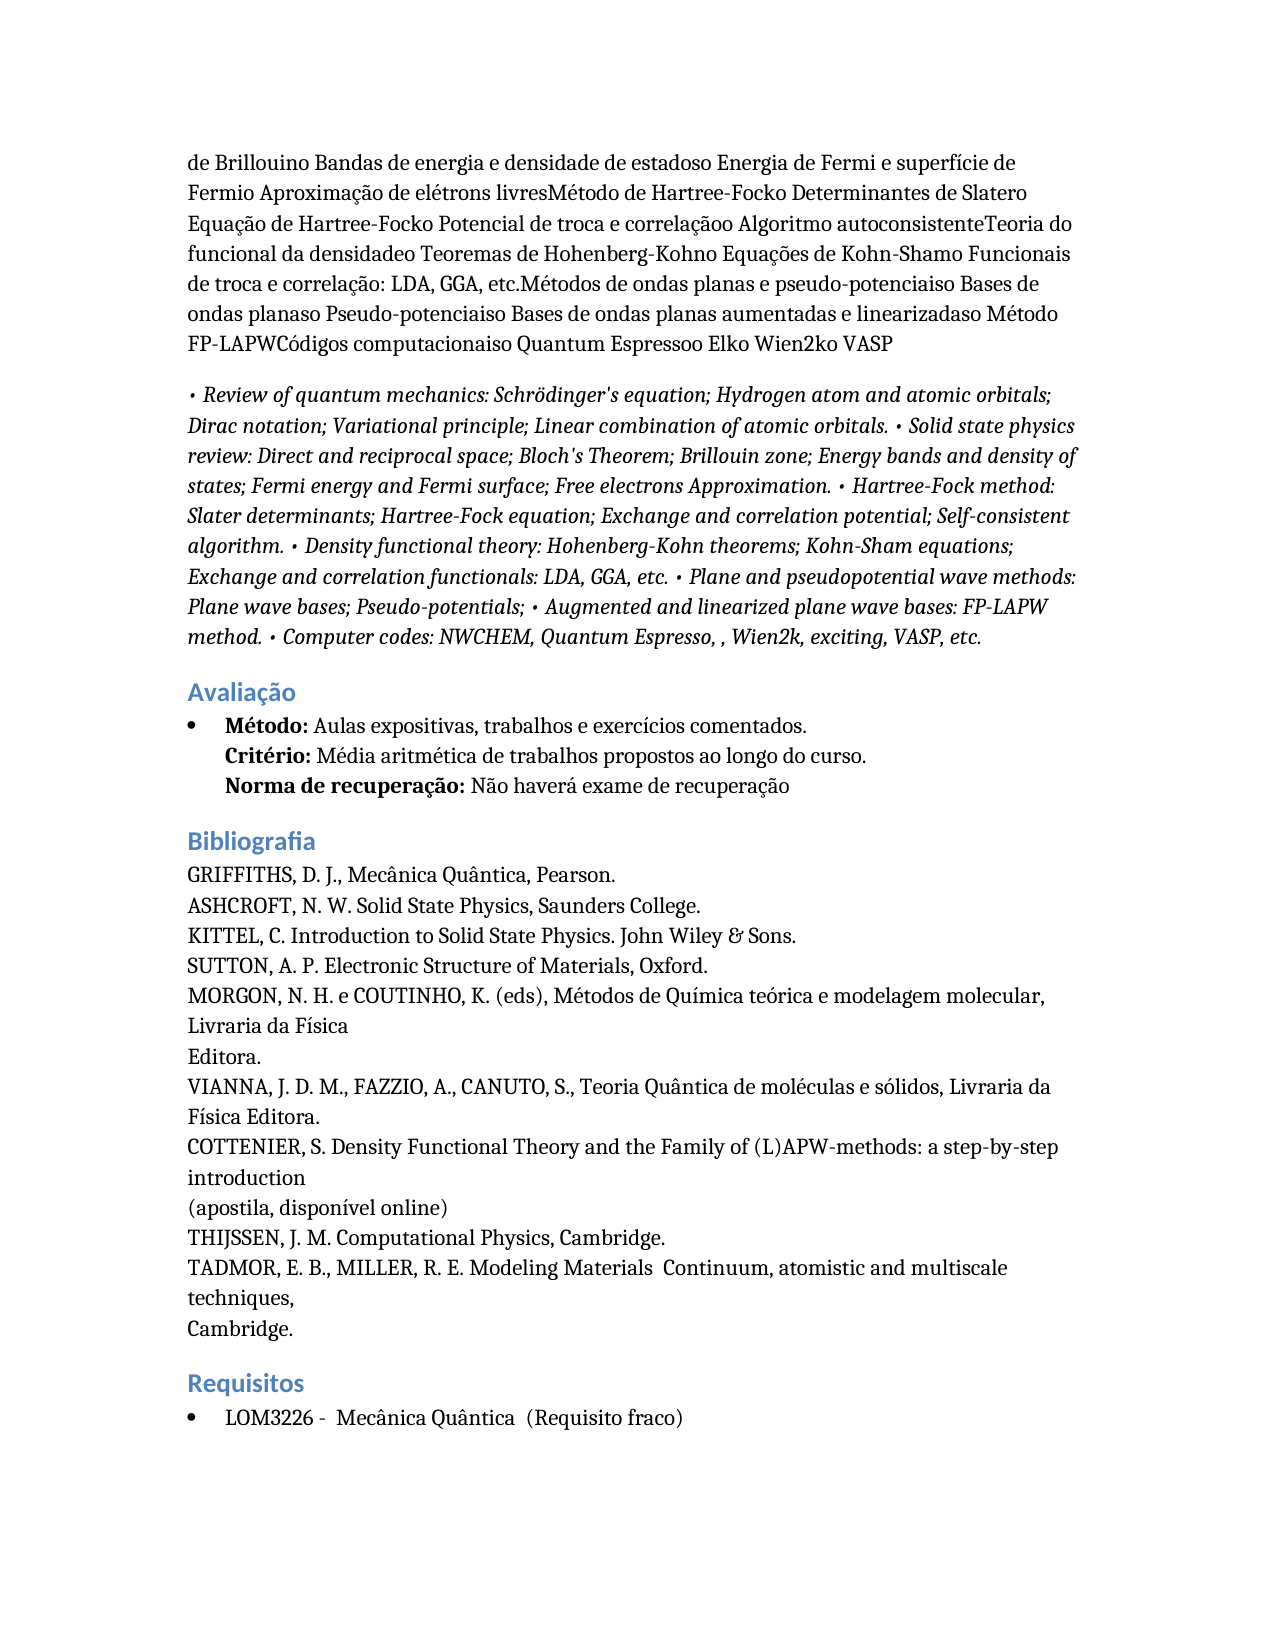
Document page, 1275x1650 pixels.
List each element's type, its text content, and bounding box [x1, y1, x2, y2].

list LOM3226 - Mecânica Quântica (Requisito fraco) [187, 1404, 1087, 1461]
list Método: Aulas expositivas, trabalhos e exercícios comentados. Critério: Média aritmética de trabalhos propostos ao longo do curso. Norma de recuperação: Não haverá exame de recuperação [187, 713, 1087, 800]
text • Review of quantum mechanics: Schrödinger's equation; Hydrogen atom and atomic orbitals; Dirac notation; Variational principle; Linear combination of atomic orbitals. • Solid state physics review: Direct and reciprocal space; Bloch's Theorem; Brillouin zone; Energy bands and density of states; Fermi energy and Fermi surface; Free electrons Approximation. • Hartree-Fock method: Slater determinants; Hartree-Fock equation; Exchange and correlation potential; Self-consistent algorithm. • Density functional theory: Hohenberg-Kohn theorems; Kohn-Sham equations; Exchange and correlation functionals: LDA, GGA, etc. • Plane and pseudopotential wave methods: Plane wave bases; Pseudo-potentials; • Augmented and linearized plane wave bases: FP-LAPW method. • Computer codes: NWCHEM, Quantum Espresso, , Wien2k, exciting, VASP, etc. [187, 382, 1087, 650]
subtitle Avaliação [187, 675, 1087, 708]
subtitle Requisitos [187, 1366, 1087, 1399]
subtitle Bibliografia [187, 824, 1087, 857]
